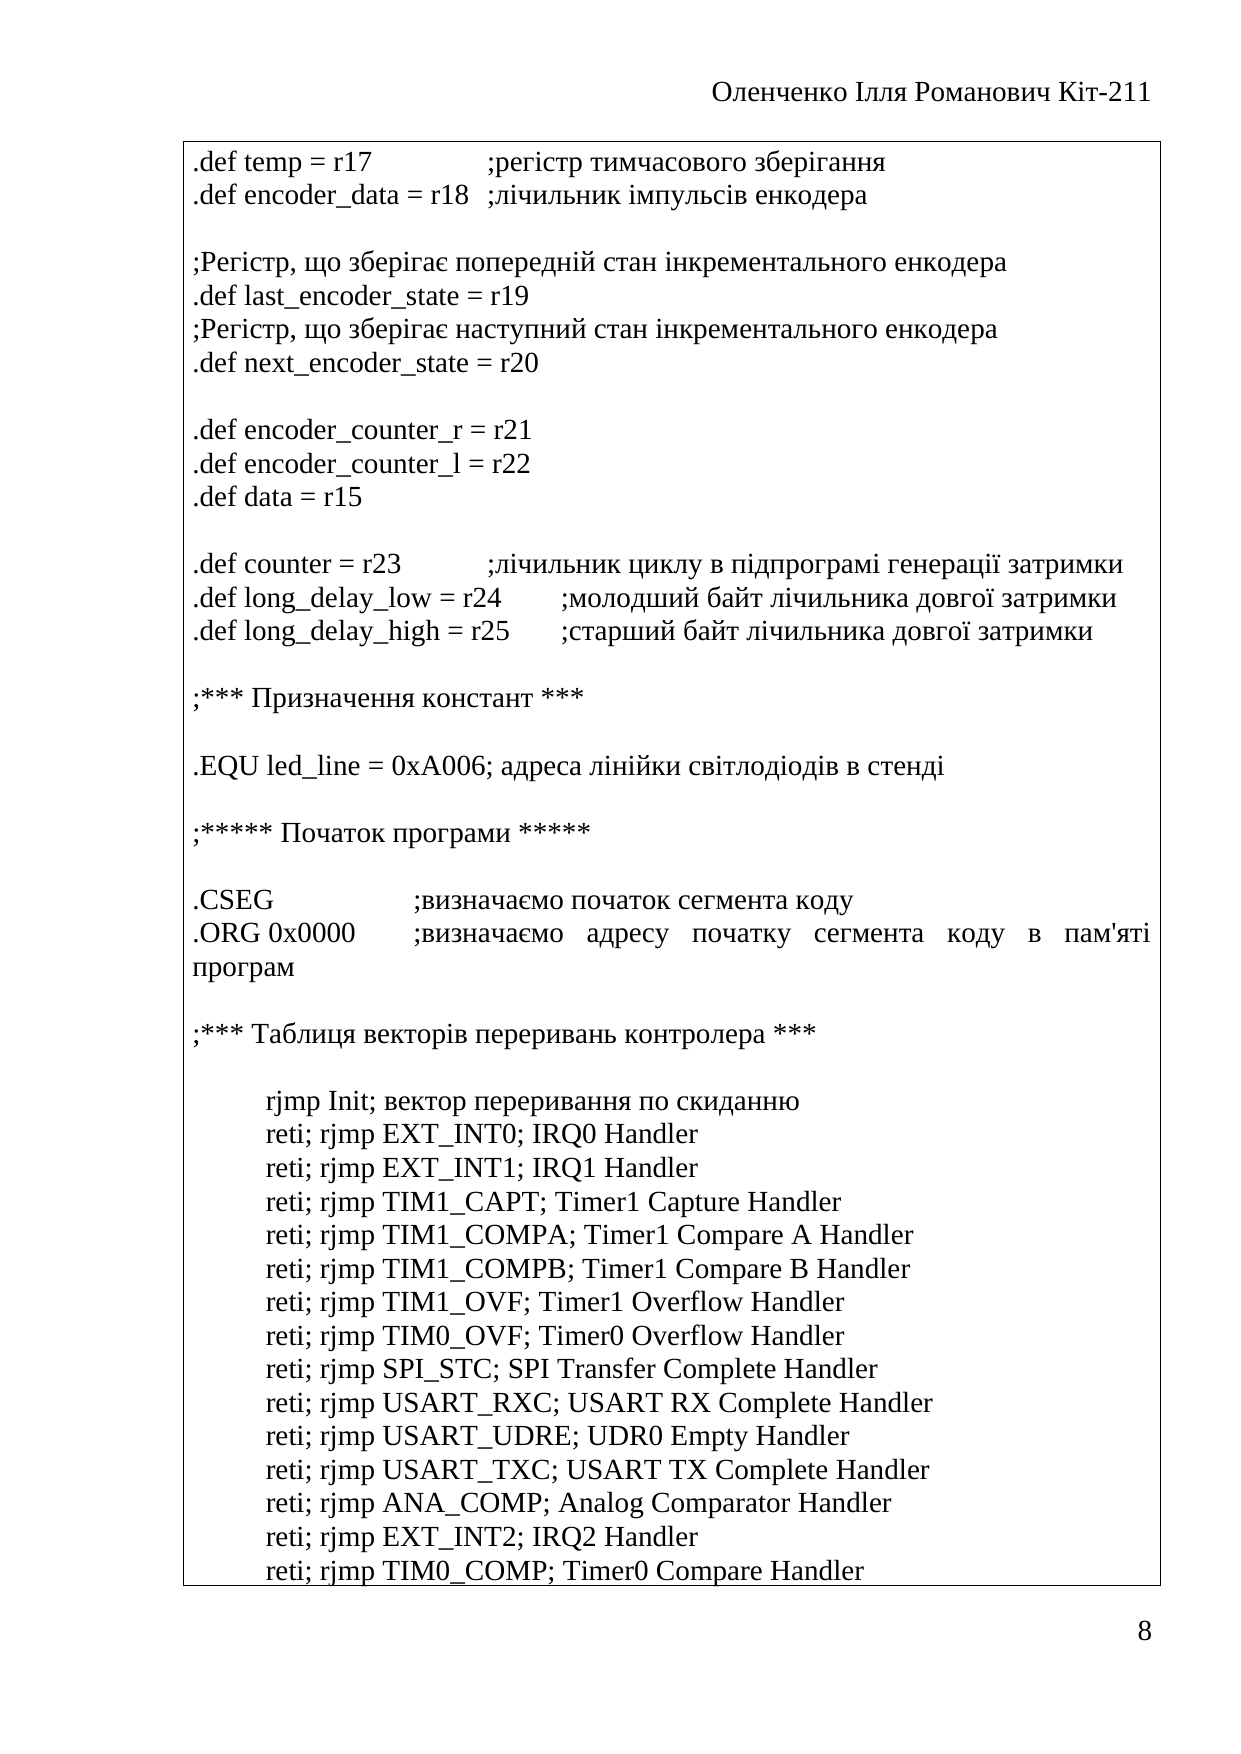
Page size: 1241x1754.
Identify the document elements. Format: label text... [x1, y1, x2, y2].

text reti; rjmp USART_RXC; USART RX Complete Handler [184, 1382, 1160, 1415]
text .def temp = r17 ;регістр тимчасового зберігання [184, 142, 1160, 174]
text reti; rjmp EXT_INT0; IRQ0 Handler [184, 1113, 1160, 1147]
text .def encoder_counter_l = r22 [184, 443, 1160, 476]
text reti; rjmp TIM0_COMP; Timer0 Compare Handler [184, 1549, 1160, 1585]
text ;Регістр, що зберігає попередній стан інкрементального енкодера [184, 241, 1160, 275]
text .def encoder_counter_r = r21 [184, 409, 1160, 443]
text .CSEG ;визначаємо початок сегмента коду [184, 879, 1160, 912]
text reti; rjmp TIM1_COMPB; Timer1 Compare B Handler [184, 1248, 1160, 1281]
text reti; rjmp TIM1_OVF; Timer1 Overflow Handler [184, 1281, 1160, 1315]
text ;*** Таблиця векторів переривань контролера *** [184, 1013, 1160, 1049]
text reti; rjmp ANA_COMP; Analog Comparator Handler [184, 1482, 1160, 1516]
text reti; rjmp EXT_INT1; IRQ1 Handler [184, 1147, 1160, 1181]
text reti; rjmp USART_UDRE; UDR0 Empty Handler [184, 1415, 1160, 1449]
text reti; rjmp TIM0_OVF; Timer0 Overflow Handler [184, 1315, 1160, 1348]
text reti; rjmp SPI_STC; SPI Transfer Complete Handler [184, 1348, 1160, 1382]
text .def data = r15 [184, 476, 1160, 513]
text .def counter = r23 ;лічильник циклу в підпрограмі генерації затримки [184, 543, 1160, 577]
text .def long_delay_low = r24 ;молодший байт лічильника довгої затримки [184, 577, 1160, 610]
text ;***** Початок програми ***** [184, 812, 1160, 848]
text .def last_encoder_state = r19 [184, 275, 1160, 308]
text reti; rjmp TIM1_COMPA; Timer1 Compare A Handler [184, 1214, 1160, 1248]
text reti; rjmp TIM1_CAPT; Timer1 Capture Handler [184, 1181, 1160, 1214]
text rjmp Init; вектор переривання по скиданню [184, 1080, 1160, 1113]
text ;Регістр, що зберігає наступний стан інкрементального енкодера [184, 308, 1160, 342]
text reti; rjmp EXT_INT2; IRQ2 Handler [184, 1516, 1160, 1549]
text .def encoder_data = r18 ;лічильник імпульсів енкодера [184, 174, 1160, 211]
text .EQU led_line = 0xA006; адреса лінійки світлодіодів в стенді [184, 744, 1160, 781]
text .ORG 0x0000 ;визначаємо адресу початку сегмента коду в пам'яті програм [184, 912, 1160, 982]
text reti; rjmp USART_TXC; USART TX Complete Handler [184, 1449, 1160, 1482]
text ;*** Призначення констант *** [184, 677, 1160, 714]
text .def next_encoder_state = r20 [184, 342, 1160, 379]
text .def long_delay_high = r25 ;старший байт лічильника довгої затримки [184, 610, 1160, 647]
